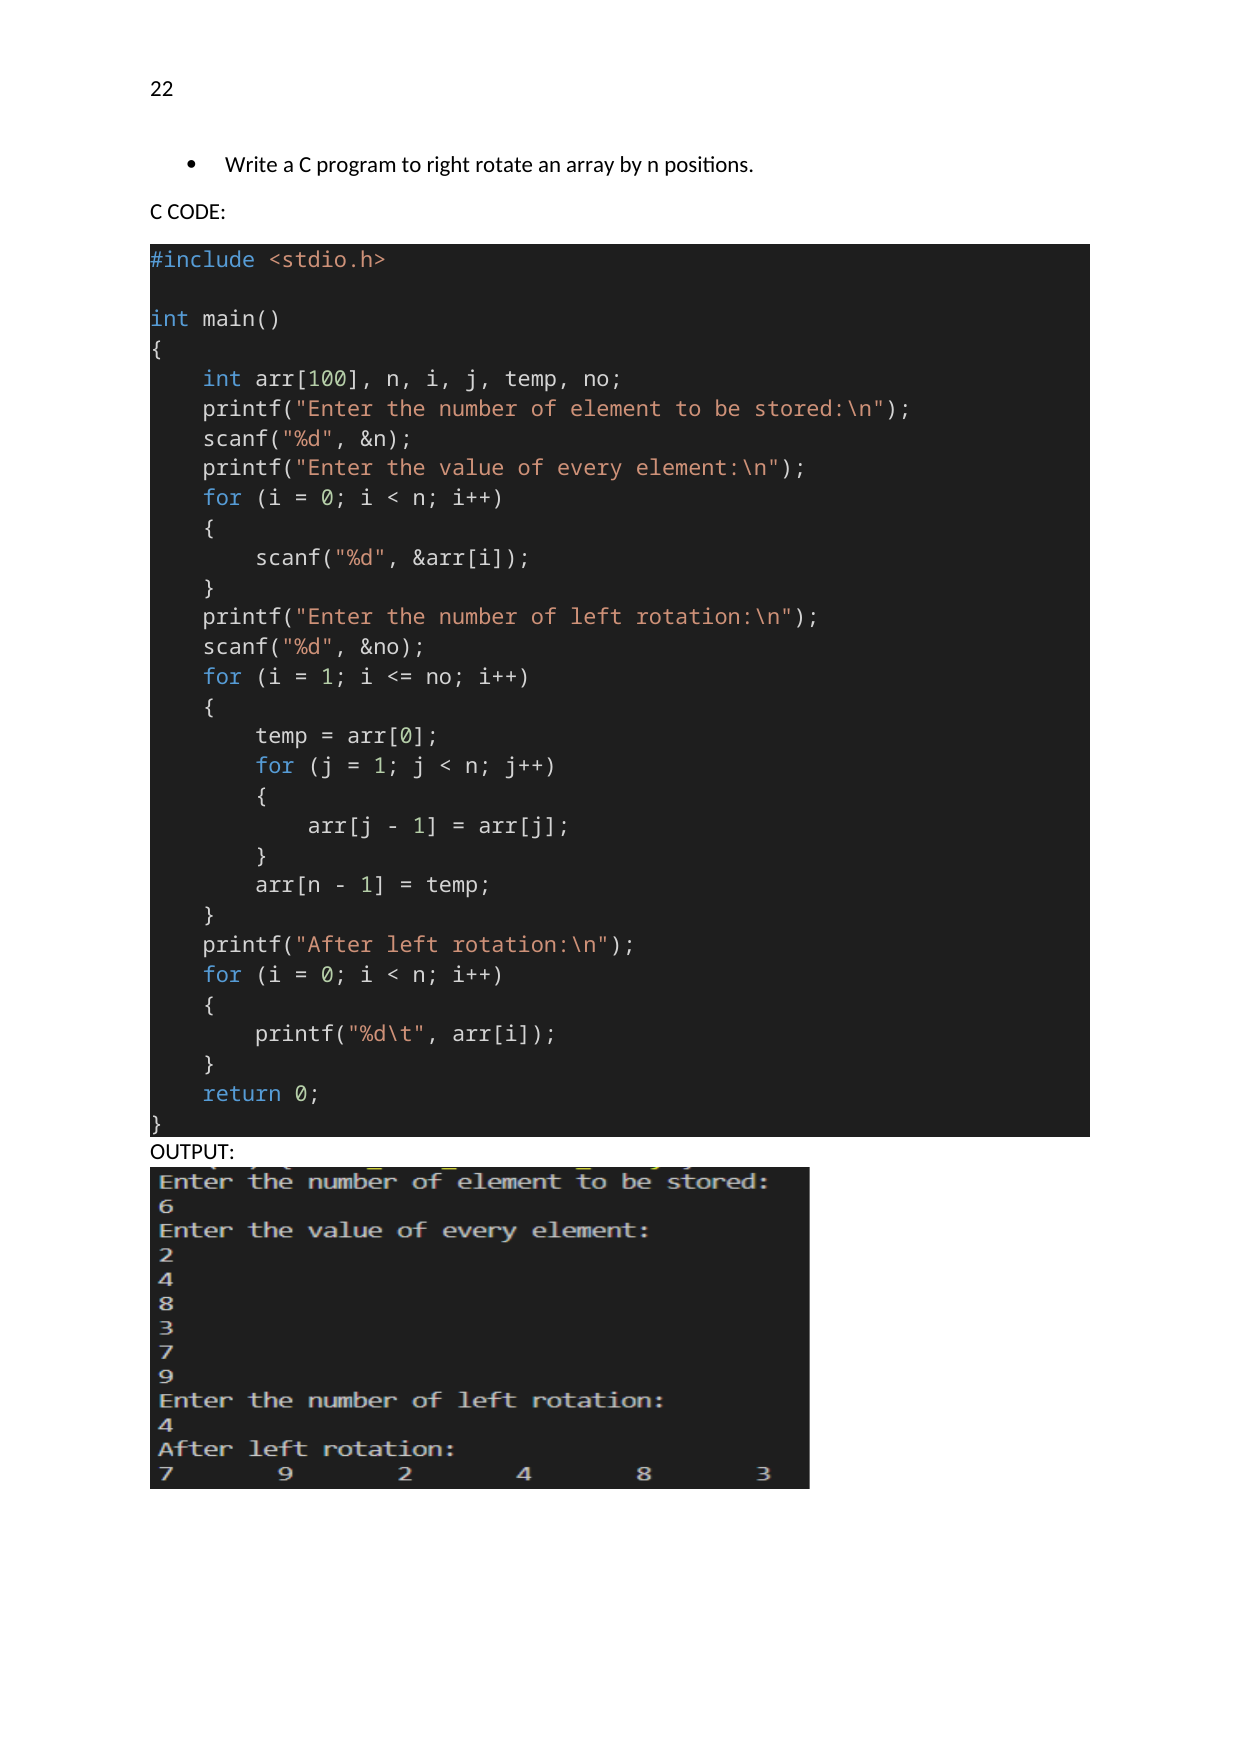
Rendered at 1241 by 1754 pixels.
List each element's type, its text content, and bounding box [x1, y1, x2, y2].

text { [150, 988, 1090, 1018]
text } [150, 1048, 1090, 1078]
text { [150, 691, 1090, 720]
text arr[j - 1] = arr[j]; [150, 810, 1090, 839]
text { [150, 780, 1090, 810]
text } [150, 899, 1090, 929]
text for (i = 1; i <= no; i++) [150, 661, 1090, 691]
text for (i = 0; i < n; i++) [150, 482, 1090, 512]
text temp = arr[0]; [150, 720, 1090, 750]
text { [150, 333, 1090, 363]
text for (i = 0; i < n; i++) [150, 959, 1090, 988]
text scanf("%d", &n); [150, 422, 1090, 452]
text C CODE: [150, 197, 1090, 225]
text for (j = 1; j < n; j++) [150, 750, 1090, 780]
text } [150, 571, 1090, 601]
text printf("%d\t", arr[i]); [150, 1018, 1090, 1048]
text printf("Enter the number of left rotation:\n"); [150, 601, 1090, 631]
text int main() [150, 303, 1090, 333]
text printf("Enter the number of element to be stored:\n"); [150, 393, 1090, 422]
text } [150, 839, 1090, 869]
text printf("Enter the value of every element:\n"); [150, 452, 1090, 482]
text { [150, 512, 1090, 542]
picture [150, 1167, 810, 1489]
text return 0; [150, 1078, 1090, 1108]
text scanf("%d", &arr[i]); [150, 542, 1090, 571]
text scanf("%d", &no); [150, 631, 1090, 661]
text printf("After left rotation:\n"); [150, 929, 1090, 959]
text #include <stdio.h> [150, 244, 1090, 273]
text arr[n - 1] = temp; [150, 869, 1090, 899]
text } [150, 1108, 1090, 1137]
text int arr[100], n, i, j, temp, no; [150, 363, 1090, 393]
list Write a C program to right rotate an array by n positions. [187, 150, 1090, 178]
